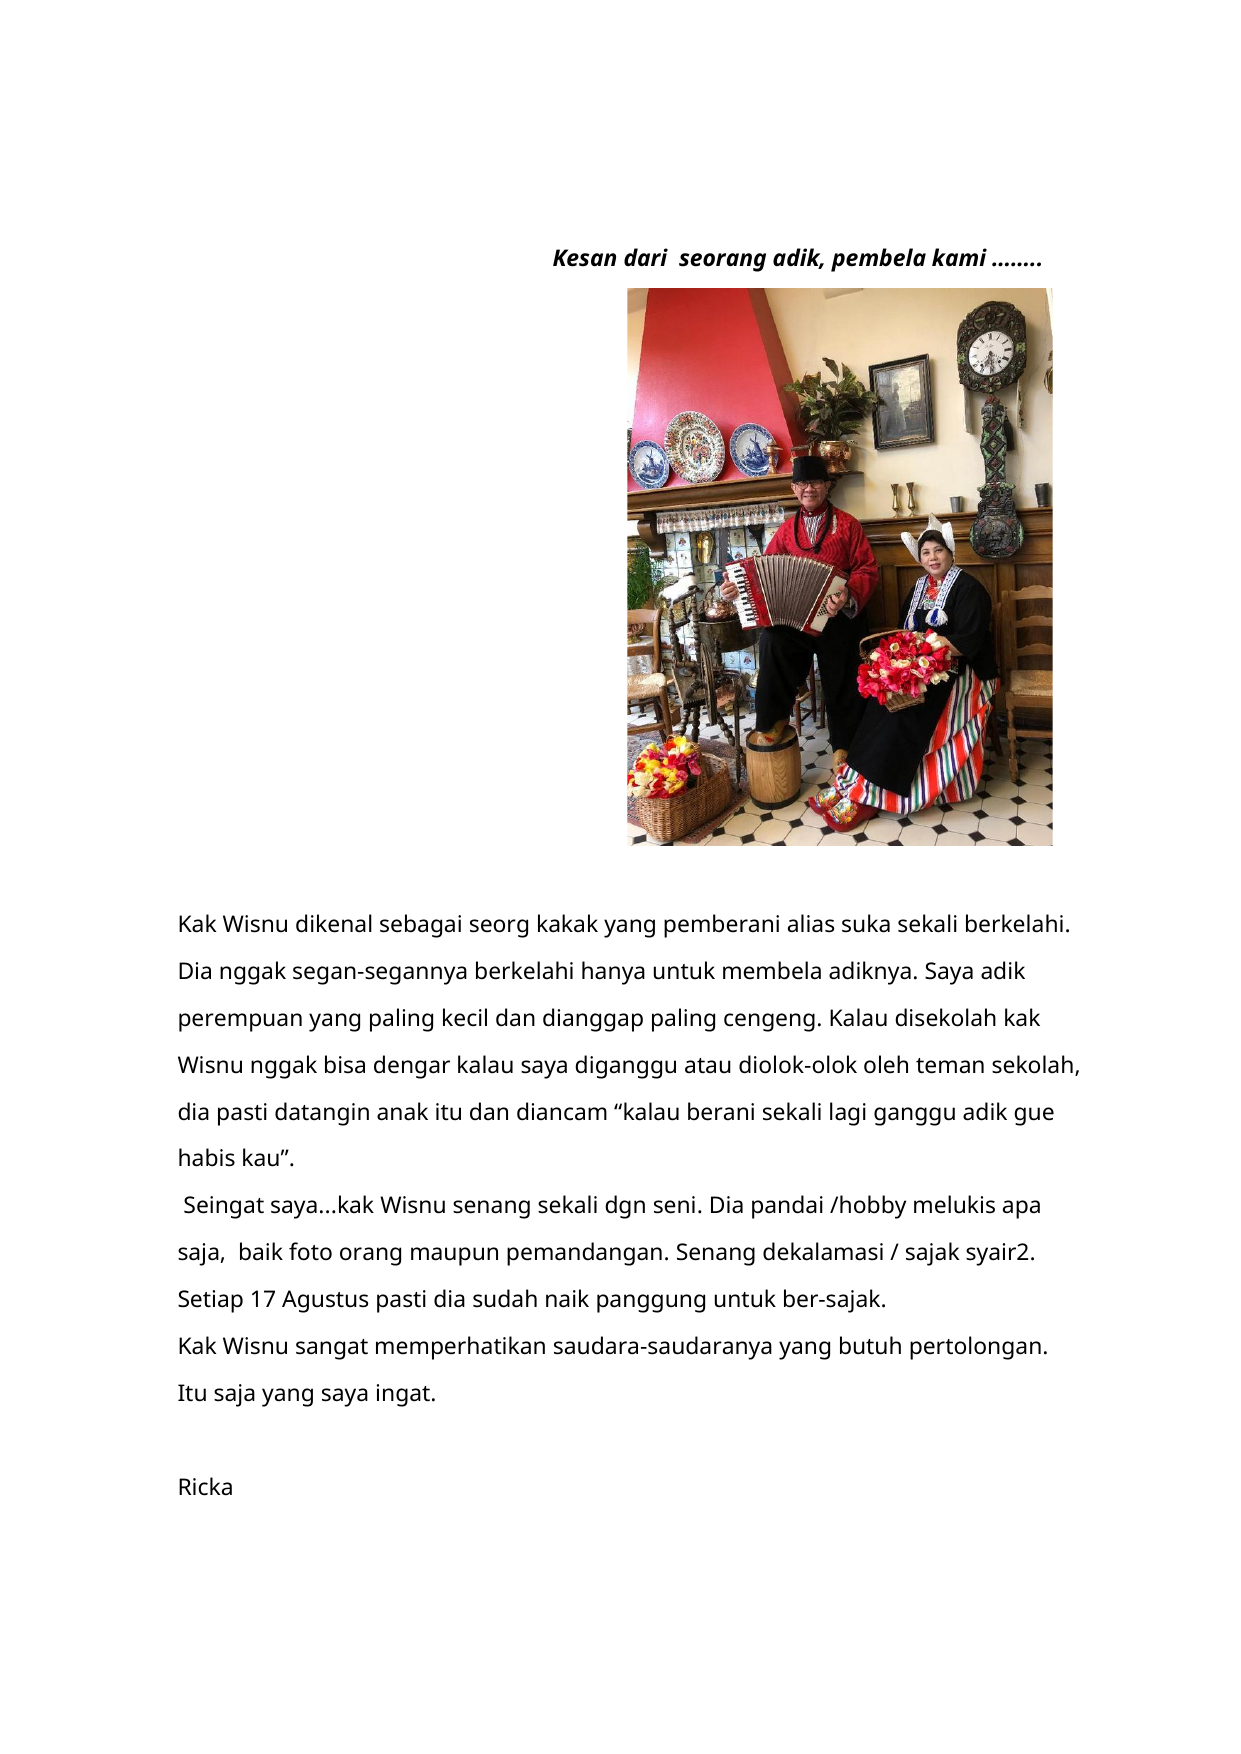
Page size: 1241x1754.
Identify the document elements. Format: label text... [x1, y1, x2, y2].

picture [627, 288, 1053, 846]
text Kak Wisnu sangat memperhatikan saudara-saudaranya yang butuh pertolongan. [177, 1330, 1090, 1361]
text Ricka [177, 1471, 1090, 1502]
text Kak Wisnu dikenal sebagai seorg kakak yang pemberani alias suka sekali berkelahi. Dia nggak segan-segannya berkelahi hanya untuk membela adiknya. Saya adik perempuan yang paling kecil dan dianggap paling cengeng. Kalau disekolah kak Wisnu nggak bisa dengar kalau saya diganggu atau diolok-olok oleh teman sekolah, dia pasti datangin anak itu dan diancam “kalau berani sekali lagi ganggu adik gue habis kau”. [177, 908, 1090, 1174]
text Itu saja yang saya ingat. [177, 1377, 1090, 1408]
text Kesan dari seorang adik, pembela kami …….. [552, 241, 1090, 273]
text Seingat saya...kak Wisnu senang sekali dgn seni. Dia pandai /hobby melukis apa saja, baik foto orang maupun pemandangan. Senang dekalamasi / sajak syair2. Setiap 17 Agustus pasti dia sudah naik panggung untuk ber-sajak. [177, 1189, 1090, 1314]
